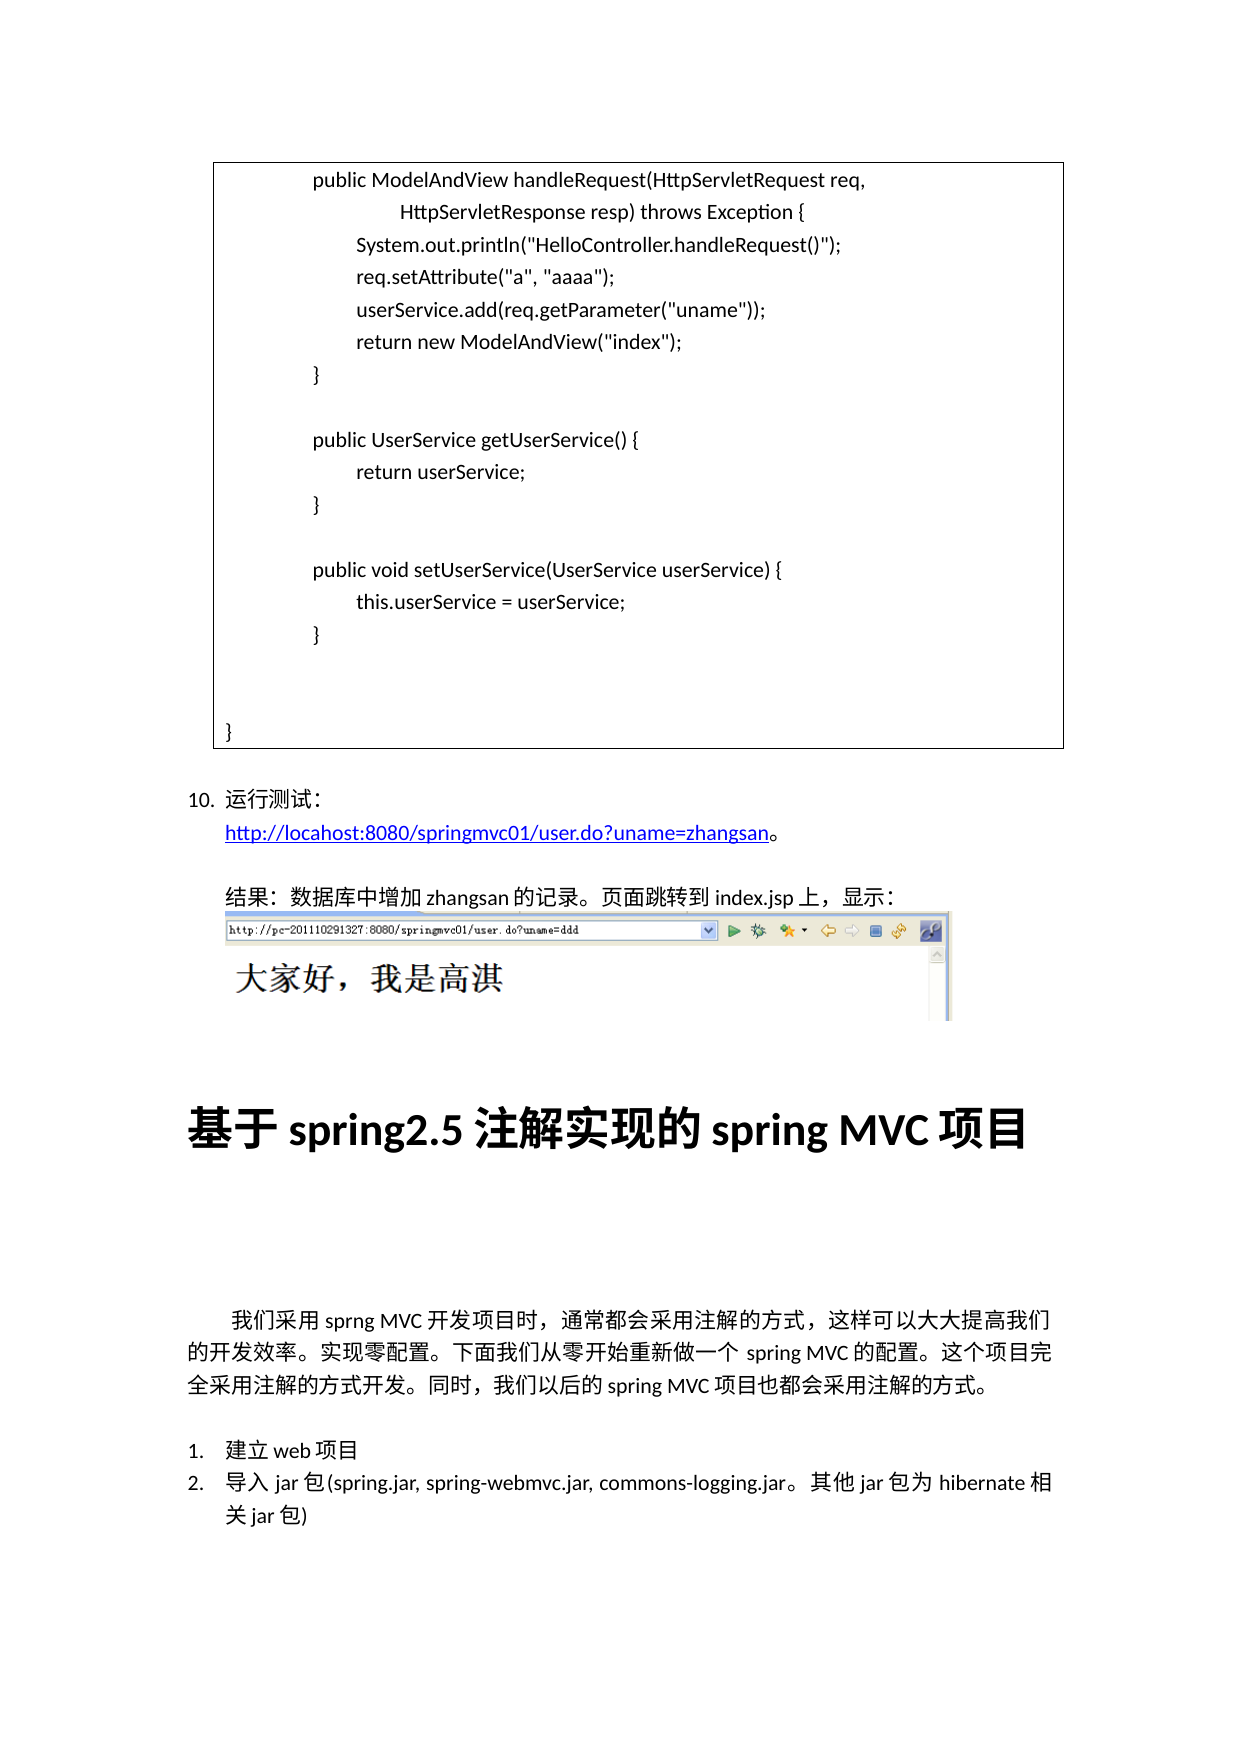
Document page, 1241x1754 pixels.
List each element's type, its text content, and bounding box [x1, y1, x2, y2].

list http://locahost:8080/springmvc01/user.do?uname=zhangsan。 [225, 814, 1053, 847]
subtitle 基于spring2.5注解实现的spring MVC项目 [187, 1077, 1053, 1174]
text 我们采用sprng MVC开发项目时，通常都会采用注解的方式，这样可以大大提高我们的开发效率。实现零配置。下面我们从零开始重新做一个spring MVC的配置。这个项目完全采用注解的方式开发。同时，我们以后的spring MVC项目也都会采用注解的方式。 [187, 1302, 1053, 1400]
list 导入jar包(spring.jar, spring-webmvc.jar, commons-logging.jar。其他jar包为hibernate相关jar包) [187, 1465, 1053, 1530]
list 建立web项目 [187, 1432, 1053, 1465]
picture [225, 911, 953, 1021]
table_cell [214, 163, 1063, 748]
list 运行测试： [187, 782, 1053, 814]
list 结果：数据库中增加zhangsan的记录。页面跳转到index.jsp上，显示： [225, 879, 1053, 912]
